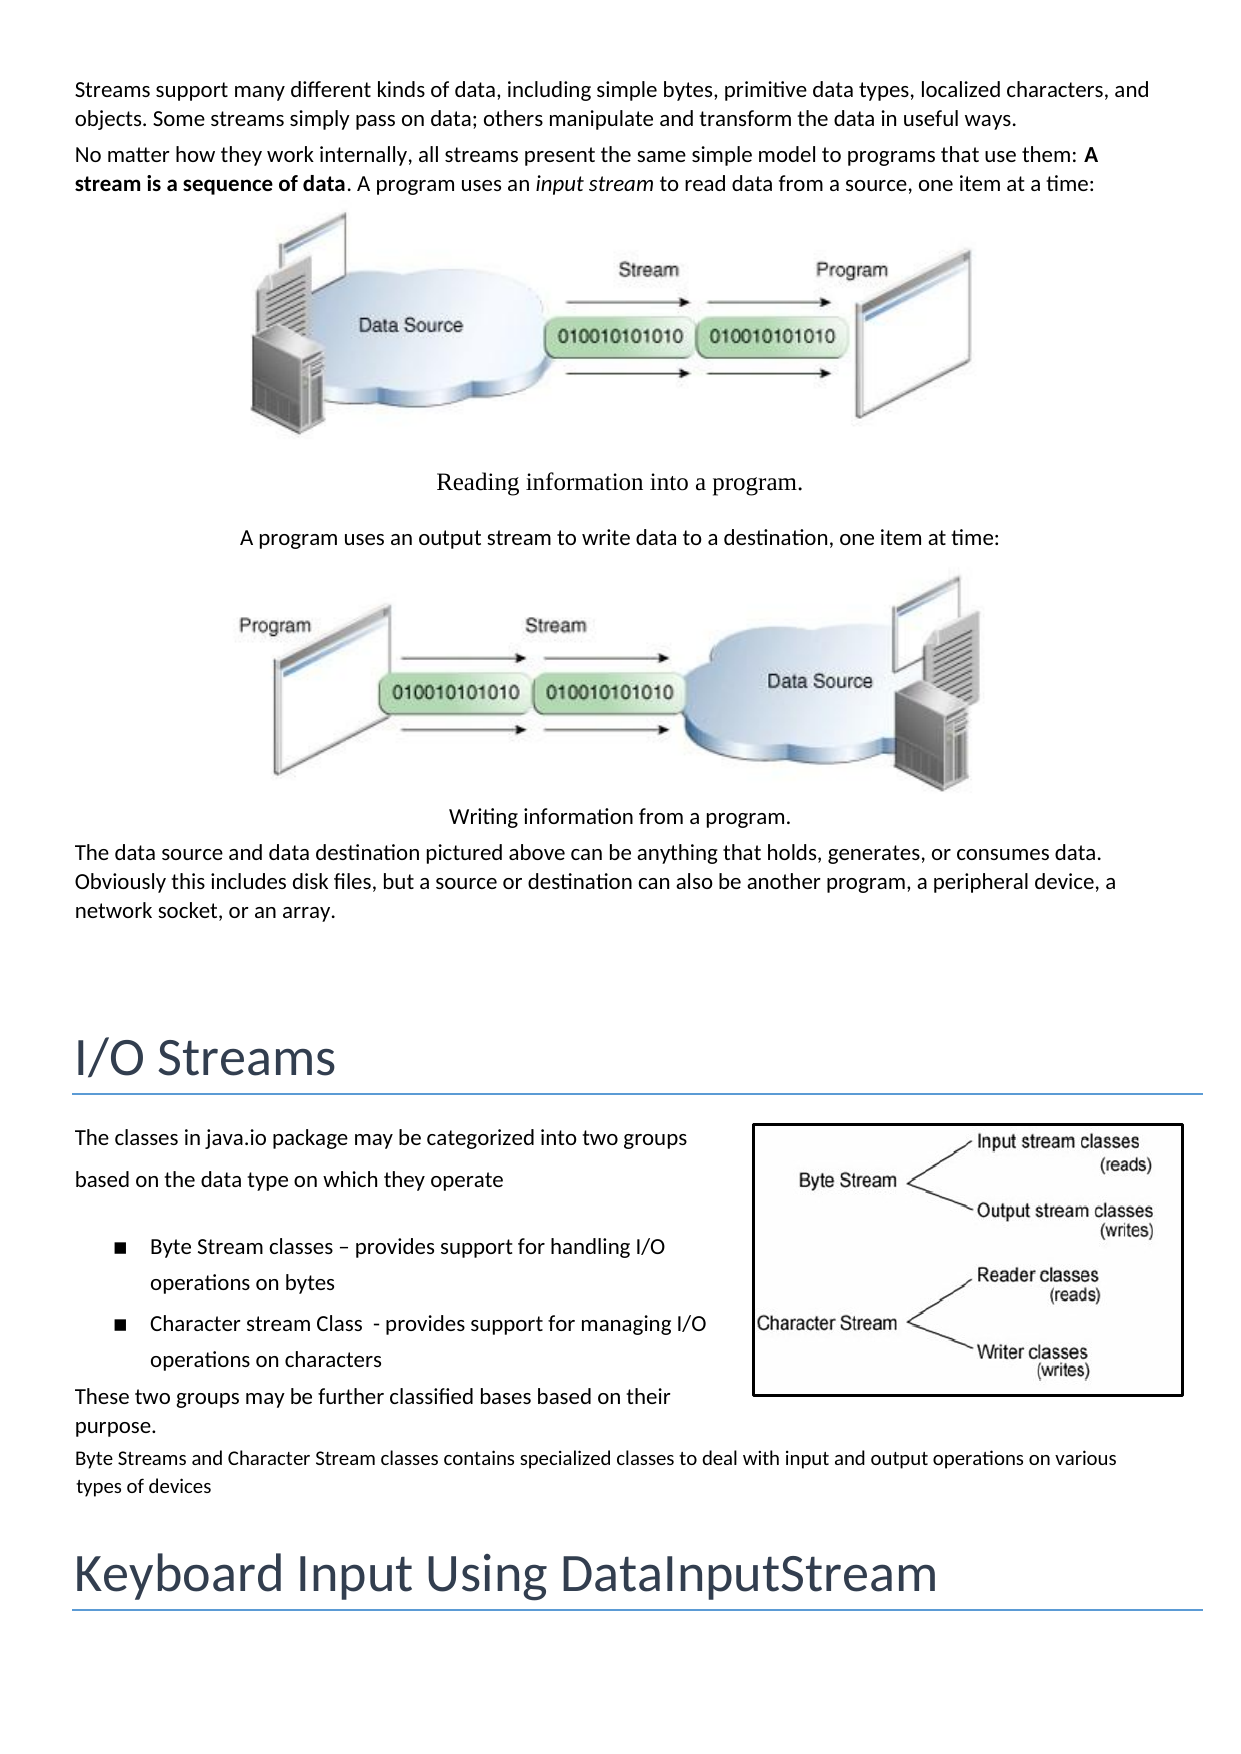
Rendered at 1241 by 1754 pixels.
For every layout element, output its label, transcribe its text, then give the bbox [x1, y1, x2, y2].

subtitle I/O Streams [74, 1023, 1165, 1089]
text These two groups may be further classified bases based on their purpose. [74, 1382, 1147, 1439]
text The classes in java.io package may be categorized into two groups based on the data type on which they operate [74, 1123, 752, 1193]
text No matter how they work internally, all streams present the same simple model to programs that use them: A stream is a sequence of data. A program uses an input stream to read data from a source, one item at a time: [74, 140, 1164, 197]
text Writing information from a program. [93, 802, 1148, 830]
picture [226, 200, 989, 444]
text The data source and data destination pictured above can be anything that holds, generates, or consumes data. Obviously this includes disk files, but a source or destination can also be another program, a peripheral device, a network socket, or an array. [74, 838, 1164, 924]
text Streams support many different kinds of data, including simple bytes, primitive data types, localized characters, and objects. Some streams simply pass on data; others manipulate and transform the data in useful ways. [74, 75, 1164, 132]
subtitle Keyboard Input Using DataInputStream [74, 1539, 1165, 1605]
picture [221, 555, 994, 801]
text A program uses an output stream to write data to a destination, one item at time: [93, 523, 1148, 552]
text Byte Streams and Character Stream classes contains specialized classes to deal with input and output operations on various types of devices [75, 1445, 1153, 1498]
text Reading information into a program. [75, 467, 1164, 496]
list Byte Stream classes – provides support for handling I/O operations on bytes [112, 1221, 752, 1296]
picture [755, 1126, 1181, 1394]
list Character stream Class - provides support for managing I/O operations on characters [112, 1298, 752, 1374]
